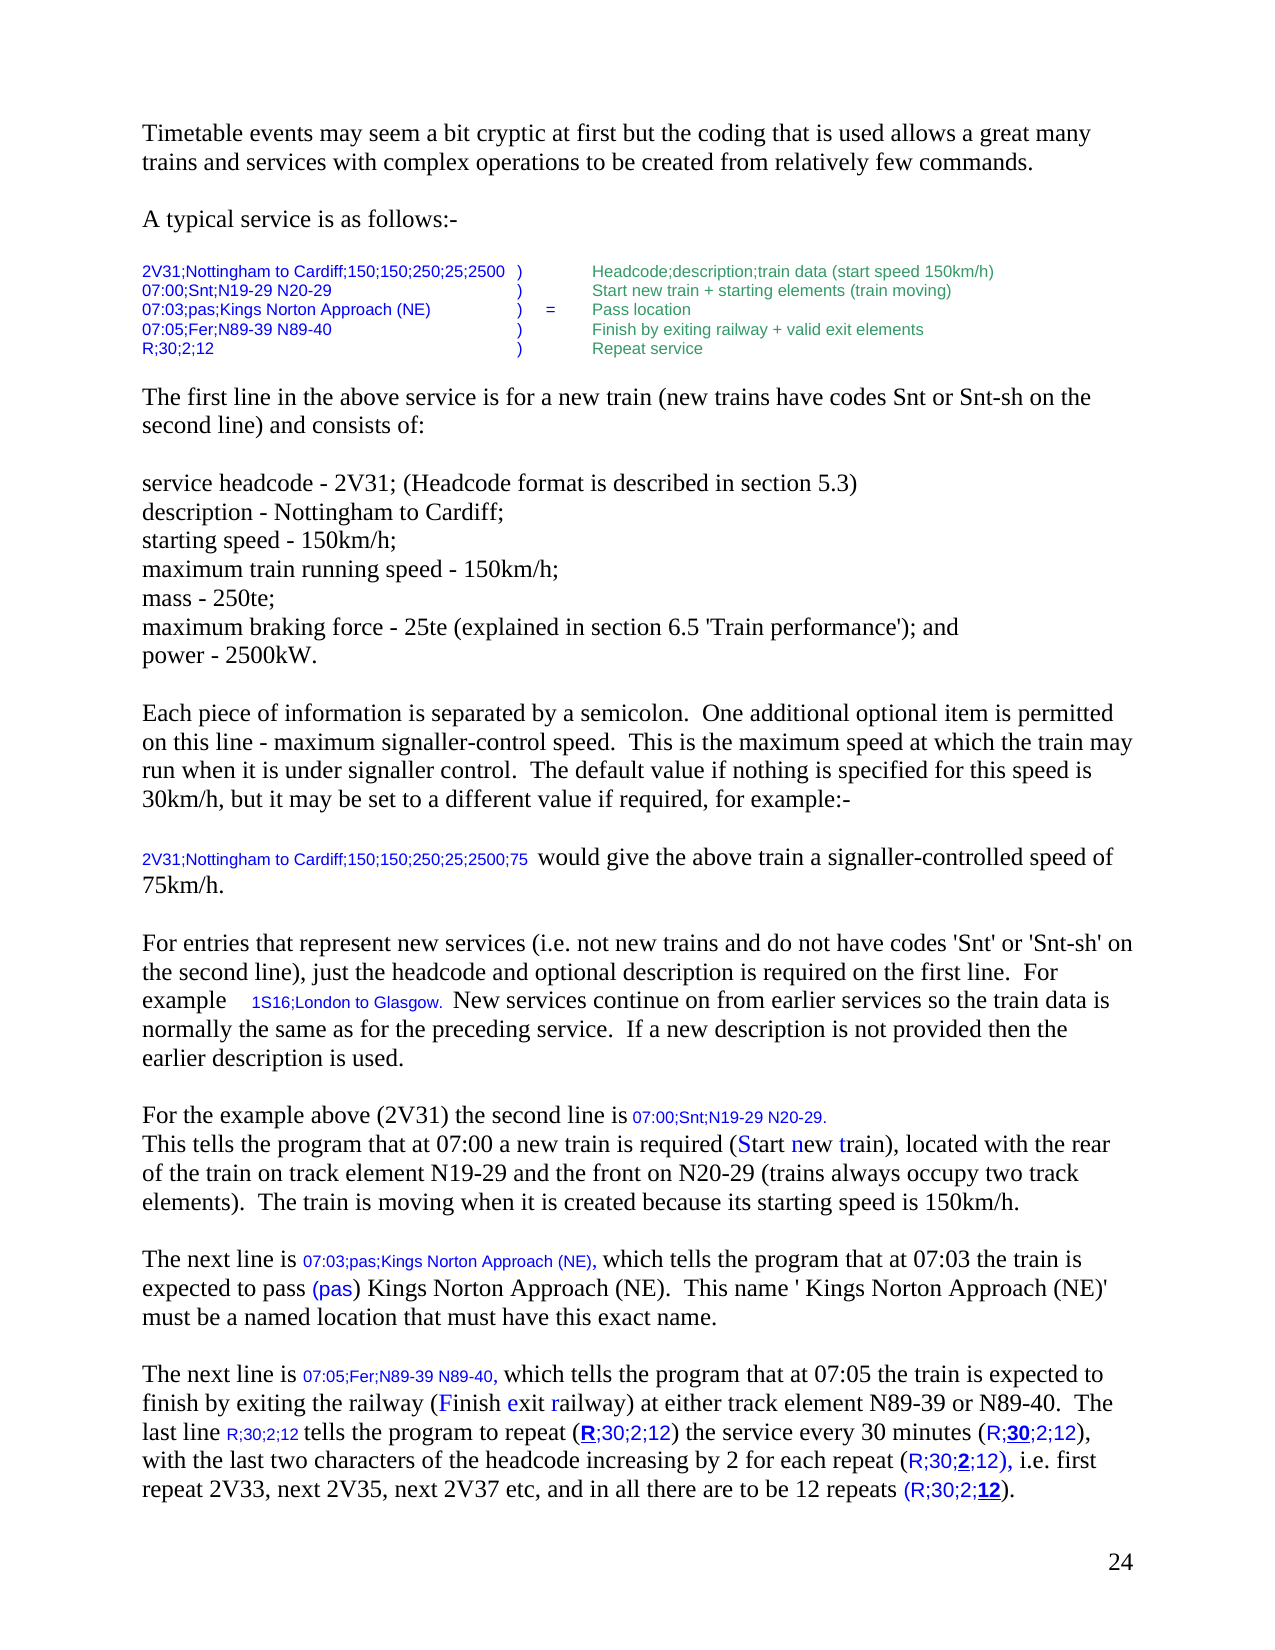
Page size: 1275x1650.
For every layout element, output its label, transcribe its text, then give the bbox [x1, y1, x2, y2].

text This tells the program that at 07:00 a new train is required (Start new train), located with the rear of the train on track element N19-29 and the front on N20-29 (trains always occupy two track elements). The train is moving when it is created because its starting speed is 150km/h. [142, 1129, 1133, 1216]
text The first line in the above service is for a new train (new trains have codes Snt or Snt-sh on the second line) and consists of: [142, 382, 1133, 439]
text Each piece of information is separated by a semicolon. One additional optional item is permitted on this line - maximum signaller-control speed. This is the maximum speed at which the train may run when it is under signaller control. The default value if nothing is specified for this speed is 30km/h, but it may be set to a different value if required, for example:- [142, 698, 1133, 813]
text For entries that represent new services (i.e. not new trains and do not have codes 'Snt' or 'Snt-sh' on the second line), just the headcode and optional description is required on the first line. For example 1S16;London to Glasgow. New services continue on from earlier services so the train data is normally the same as for the preceding service. If a new description is not provided then the earlier description is used. [142, 928, 1133, 1072]
text 07:03;pas;Kings Norton Approach (NE) ) = Pass location [142, 300, 1133, 319]
text R;30;2;12 ) Repeat service [142, 338, 1133, 358]
text 07:05;Fer;N89-39 N89-40 ) Finish by exiting railway + valid exit elements [142, 319, 1133, 338]
text 07:00;Snt;N19-29 N20-29 ) Start new train + starting elements (train moving) [142, 281, 1133, 300]
text description - Nottingham to Cardiff; [142, 497, 1133, 526]
text maximum braking force - 25te (explained in section 6.5 'Train performance'); and [142, 612, 1133, 641]
text Timetable events may seem a bit cryptic at first but the coding that is used allows a great many trains and services with complex operations to be created from relatively few commands. [142, 118, 1133, 176]
text service headcode - 2V31; (Headcode format is described in section 5.3) [142, 468, 1133, 497]
text For the example above (2V31) the second line is 07:00;Snt;N19-29 N20-29. [142, 1101, 1133, 1129]
text power - 2500kW. [142, 641, 1133, 669]
text 2V31;Nottingham to Cardiff;150;150;250;25;2500 ) Headcode;description;train data (start speed 150km/h) [142, 262, 1133, 281]
text starting speed - 150km/h; [142, 526, 1133, 554]
text 2V31;Nottingham to Cardiff;150;150;250;25;2500;75 would give the above train a signaller-controlled speed of 75km/h. [142, 842, 1133, 899]
text mass - 250te; [142, 583, 1133, 612]
text maximum train running speed - 150km/h; [142, 554, 1133, 583]
text The next line is 07:05;Fer;N89-39 N89-40, which tells the program that at 07:05 the train is expected to finish by exiting the railway (Finish exit railway) at either track element N89-39 or N89-40. The last line R;30;2;12 tells the program to repeat (R;30;2;12) the service every 30 minutes (R;30;2;12), with the last two characters of the headcode increasing by 2 for each repeat (R;30;2;12), i.e. first repeat 2V33, next 2V35, next 2V37 etc, and in all there are to be 12 repeats (R;30;2;12). [142, 1359, 1133, 1503]
text The next line is 07:03;pas;Kings Norton Approach (NE), which tells the program that at 07:03 the train is expected to pass (pas) Kings Norton Approach (NE). This name ' Kings Norton Approach (NE)' must be a named location that must have this exact name. [142, 1244, 1133, 1331]
text A typical service is as follows:- [142, 204, 1133, 233]
